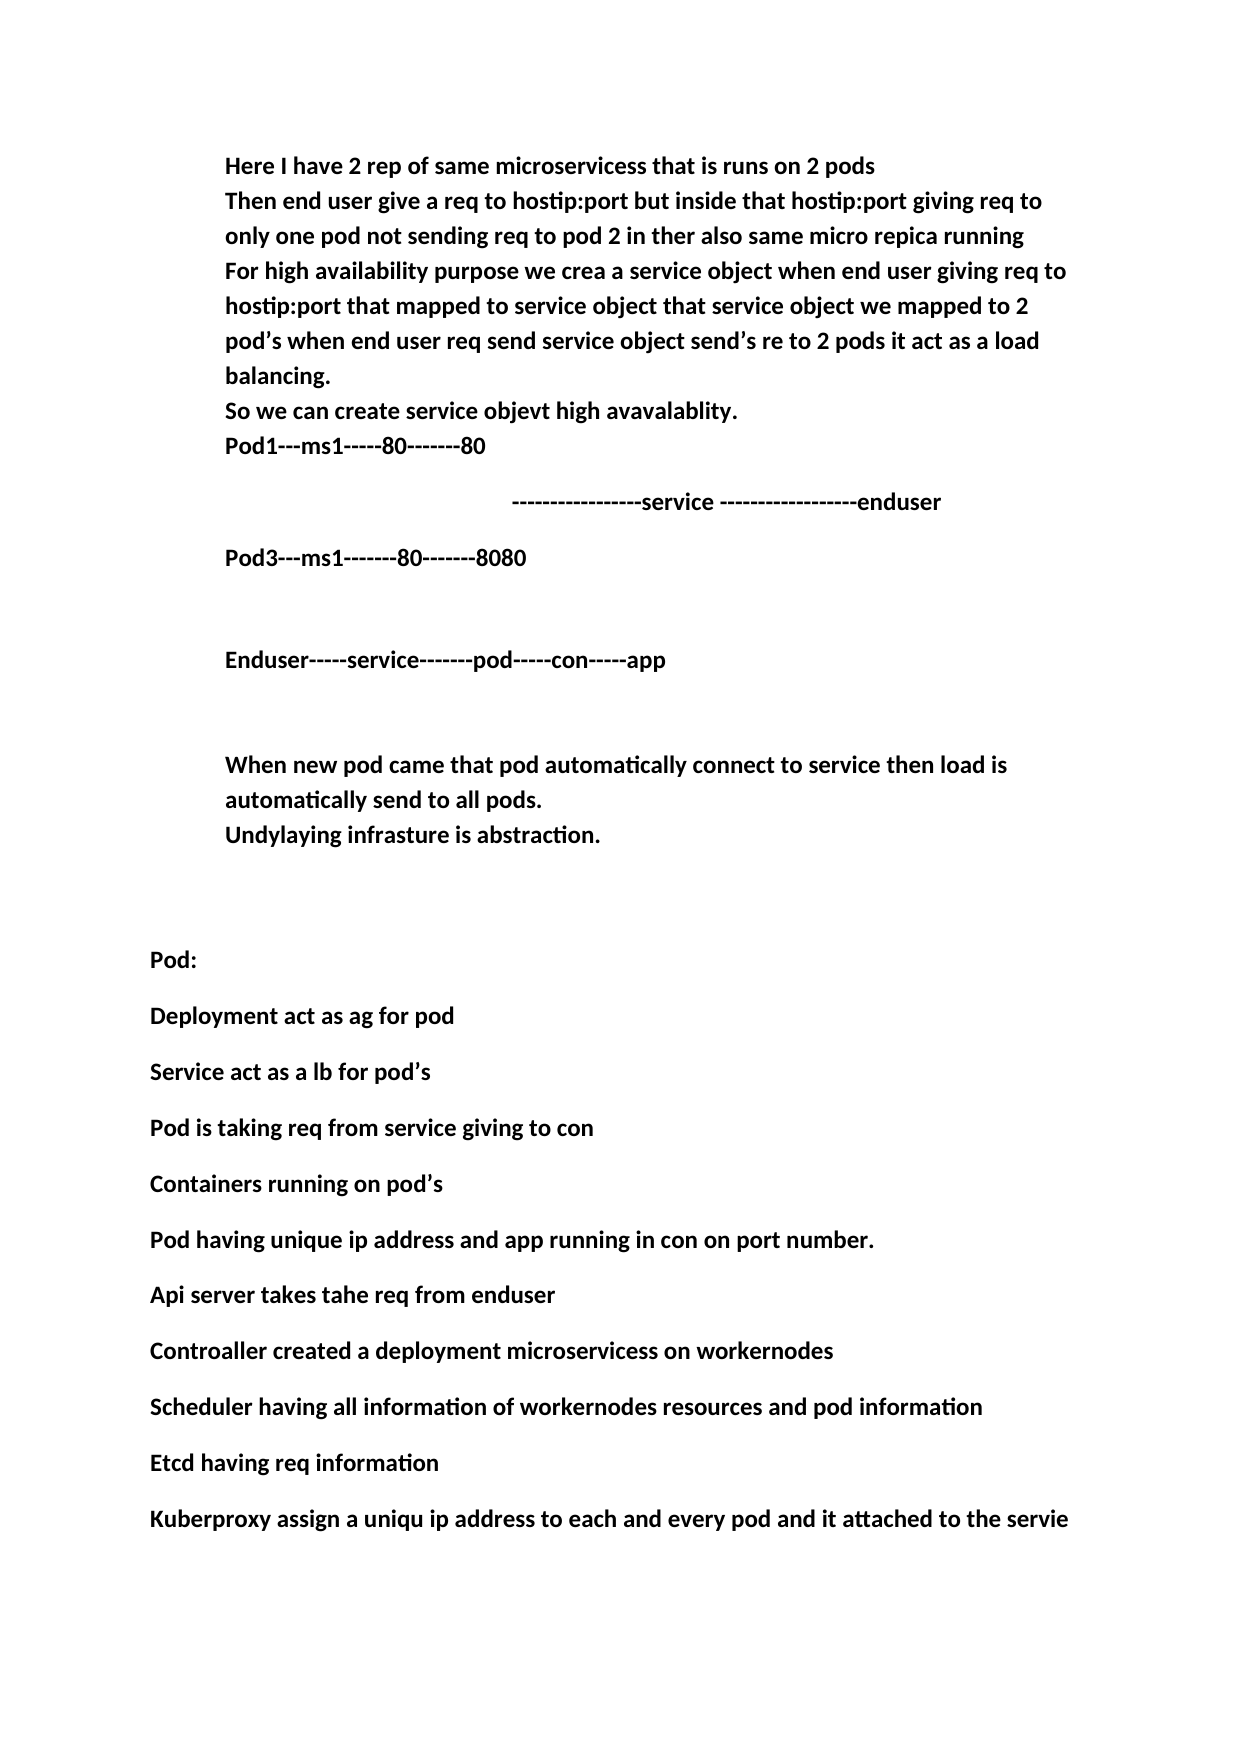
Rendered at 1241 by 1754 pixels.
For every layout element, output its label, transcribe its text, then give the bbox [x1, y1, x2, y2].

text Scheduler having all information of workernodes resources and pod information [150, 1391, 1090, 1422]
list Enduser-----service-------pod-----con-----app [225, 644, 1090, 674]
list Undylaying infrasture is abstraction. [225, 819, 1090, 849]
list Pod1---ms1-----80-------80 [225, 430, 1090, 461]
text Pod is taking req from service giving to con [150, 1112, 1090, 1143]
text Pod having unique ip address and app running in con on port number. [150, 1224, 1090, 1254]
text Pod: [150, 945, 1090, 975]
text Kuberproxy assign a uniqu ip address to each and every pod and it attached to the servie [150, 1503, 1090, 1533]
text Containers running on pod’s [150, 1168, 1090, 1198]
text Service act as a lb for pod’s [150, 1056, 1090, 1087]
text Api server takes tahe req from enduser [150, 1280, 1090, 1310]
list For high availability purpose we crea a service object when end user giving req to hostip:port that mapped to service object that service object we mapped to 2 pod’s when end user req send service object send’s re to 2 pods it act as a load balancing. [225, 255, 1090, 391]
list Pod3---ms1-------80-------8080 [225, 542, 1090, 572]
text Etcd having req information [150, 1447, 1090, 1478]
text -----------------service ------------------enduser [150, 486, 1090, 516]
list Here I have 2 rep of same microservicess that is runs on 2 pods [225, 150, 1090, 181]
list So we can create service objevt high avavalablity. [225, 395, 1090, 426]
text Deployment act as ag for pod [150, 1001, 1090, 1031]
list Then end user give a req to hostip:port but inside that hostip:port giving req to only one pod not sending req to pod 2 in ther also same micro repica running [225, 185, 1090, 251]
text Controaller created a deployment microservicess on workernodes [150, 1336, 1090, 1366]
list When new pod came that pod automatically connect to service then load is automatically send to all pods. [225, 749, 1090, 814]
